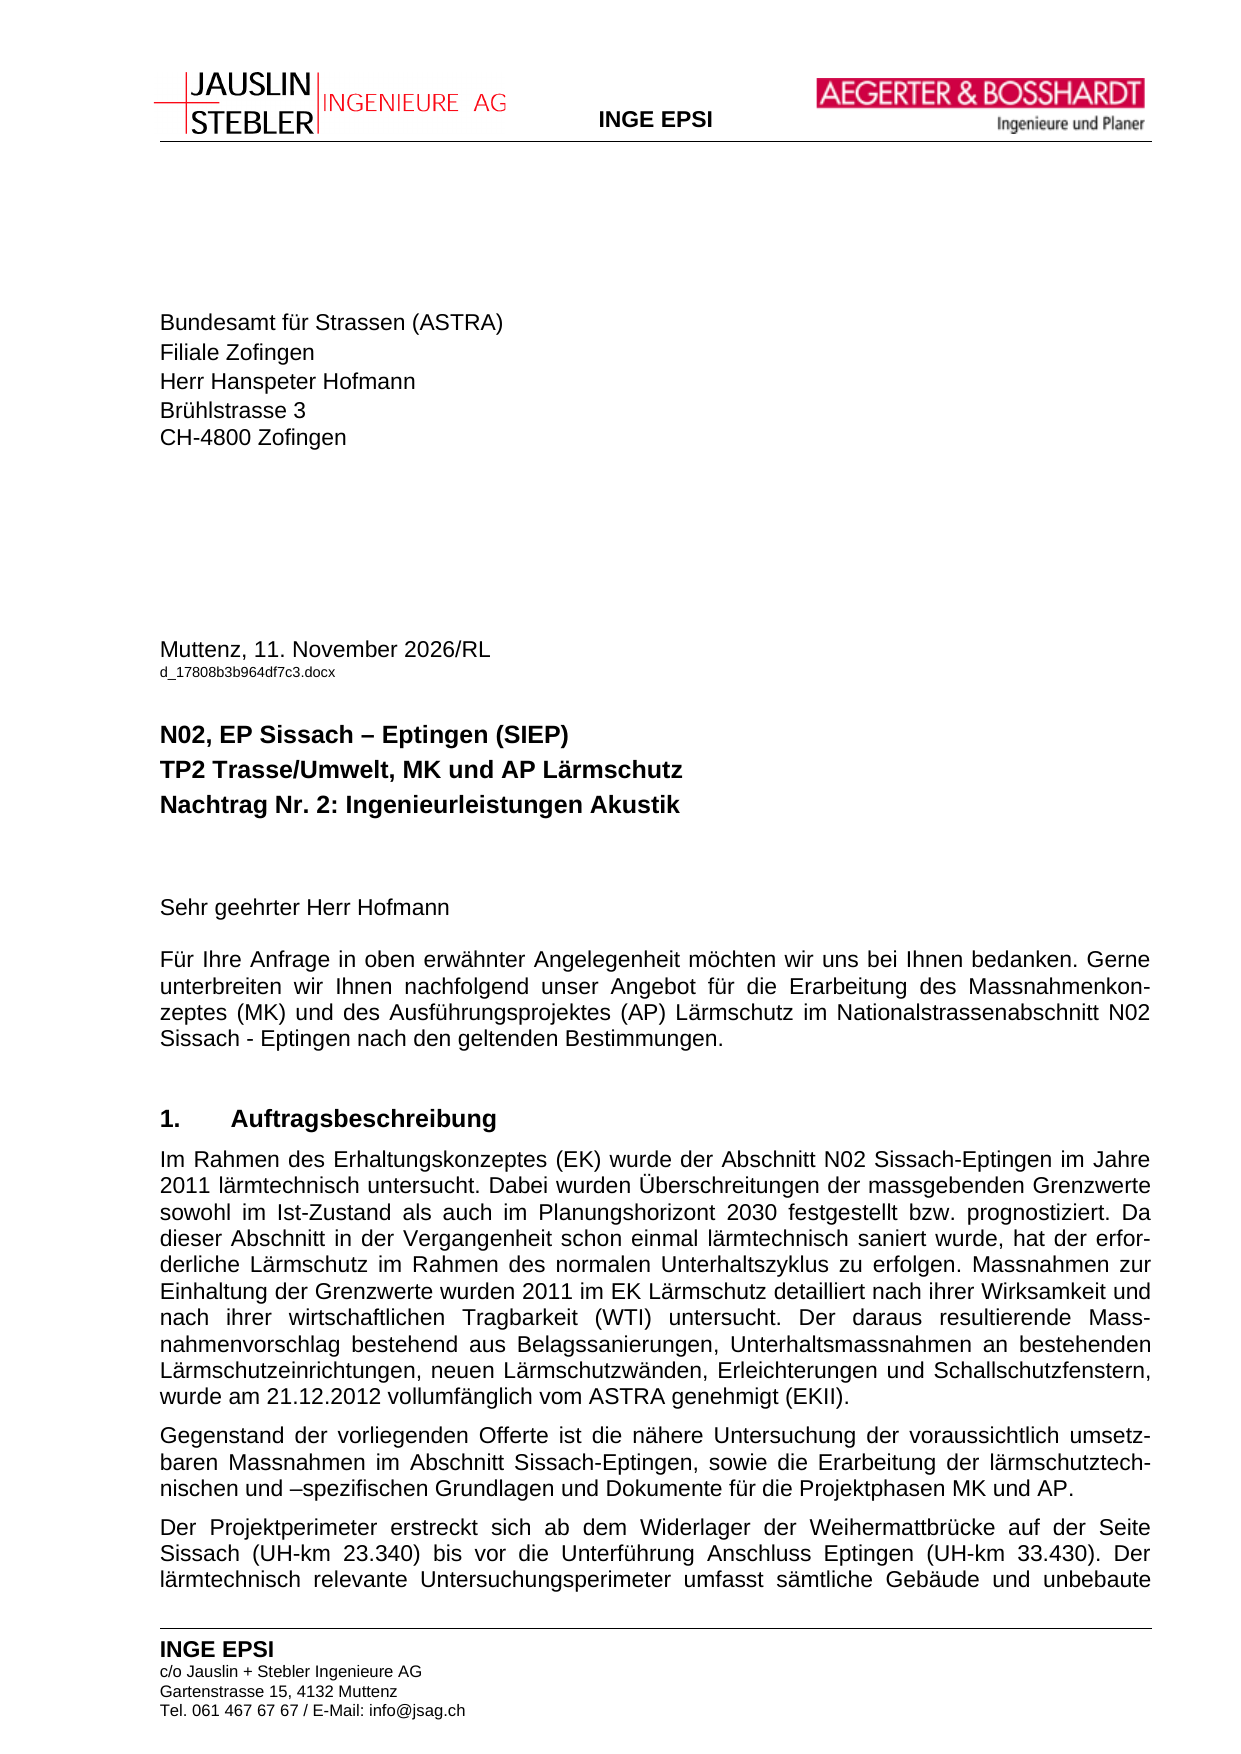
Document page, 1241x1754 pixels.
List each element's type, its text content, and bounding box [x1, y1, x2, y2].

text Gegenstand der vorliegenden Offerte ist die nähere Untersuchung der voraussichtlich umsetz-baren Massnahmen im Abschnitt Sissach-Eptingen, sowie die Erarbeitung der lärmschutztech-nischen und –spezifischen Grundlagen und Dokumente für die Projektphasen MK und AP. [159, 1422, 1152, 1501]
text Im Rahmen des Erhaltungskonzeptes (EK) wurde der Abschnitt N02 Sissach-Eptingen im Jahre 2011 lärmtechnisch untersucht. Dabei wurden Überschreitungen der massgebenden Grenzwerte sowohl im Ist-Zustand als auch im Planungshorizont 2030 festgestellt bzw. prognostiziert. Da dieser Abschnitt in der Vergangenheit schon einmal lärmtechnisch saniert wurde, hat der erfor-derliche Lärmschutz im Rahmen des normalen Unterhaltszyklus zu erfolgen. Massnahmen zur Einhaltung der Grenzwerte wurden 2011 im EK Lärmschutz detailliert nach ihrer Wirksamkeit und nach ihrer wirtschaftlichen Tragbarkeit (WTI) untersucht. Der daraus resultierende Mass-nahmenvorschlag bestehend aus Belagssanierungen, Unterhaltsmassnahmen an bestehenden Lärmschutzeinrichtungen, neuen Lärmschutzwänden, Erleichterungen und Schallschutzfenstern, wurde am 21.12.2012 vollumfänglich vom ASTRA genehmigt (EKII). [159, 1146, 1152, 1409]
picture [816, 78, 1145, 134]
text N02, EP Sissach – Eptingen (SIEP) [159, 720, 1152, 748]
picture [153, 72, 506, 134]
text 7991.1_EP N2 Si-Ept_MK-AP_Akustik_HO_RL_20130725 [159, 664, 1152, 681]
text TP2 Trasse/Umwelt, MK und AP Lärmschutz [159, 755, 1152, 783]
table_header Bundesamt für Strassen (ASTRA) Filiale Zofingen Herr Hanspeter Hofmann Brühlstrasse 3 CH-4800 Zofingen [152, 308, 654, 508]
text Nachtrag Nr. 2: Ingenieurleistungen Akustik [159, 790, 1152, 818]
text Für Ihre Anfrage in oben erwähnter Angelegenheit möchten wir uns bei Ihnen bedanken. Gerne unterbreiten wir Ihnen nachfolgend unser Angebot für die Erarbeitung des Massnahmenkon-zeptes (MK) und des Ausführungsprojektes (AP) Lärmschutz im Nationalstrassenabschnitt N02 Sissach - Eptingen nach den geltenden Bestimmungen. [159, 946, 1152, 1052]
text Sehr geehrter Herr Hofmann [159, 893, 1152, 920]
text Muttenz, 30. Juli 2013/RL [159, 636, 1152, 662]
subtitle Auftragsbeschreibung [159, 1104, 1152, 1133]
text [159, 1514, 1152, 1593]
